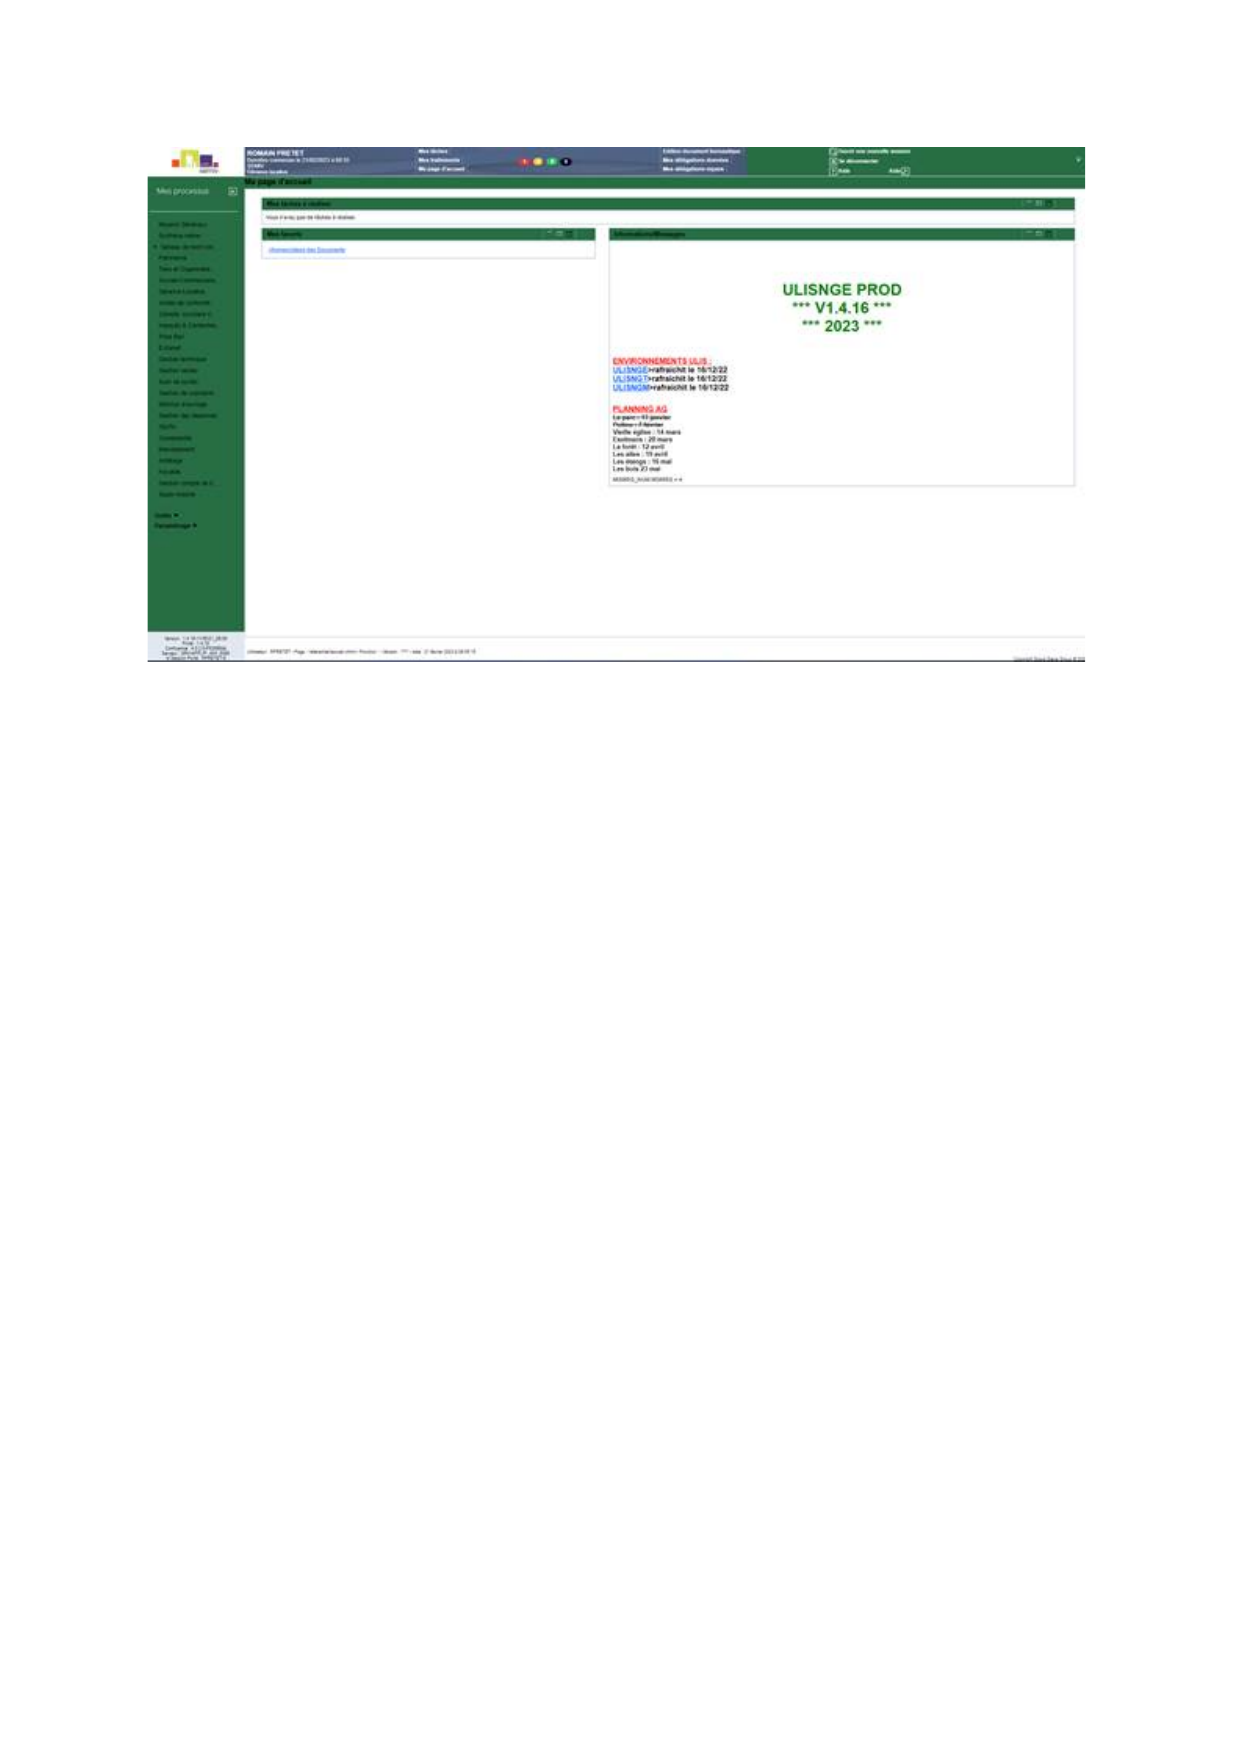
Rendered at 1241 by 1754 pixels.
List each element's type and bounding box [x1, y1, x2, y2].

picture [147, 147, 1085, 662]
